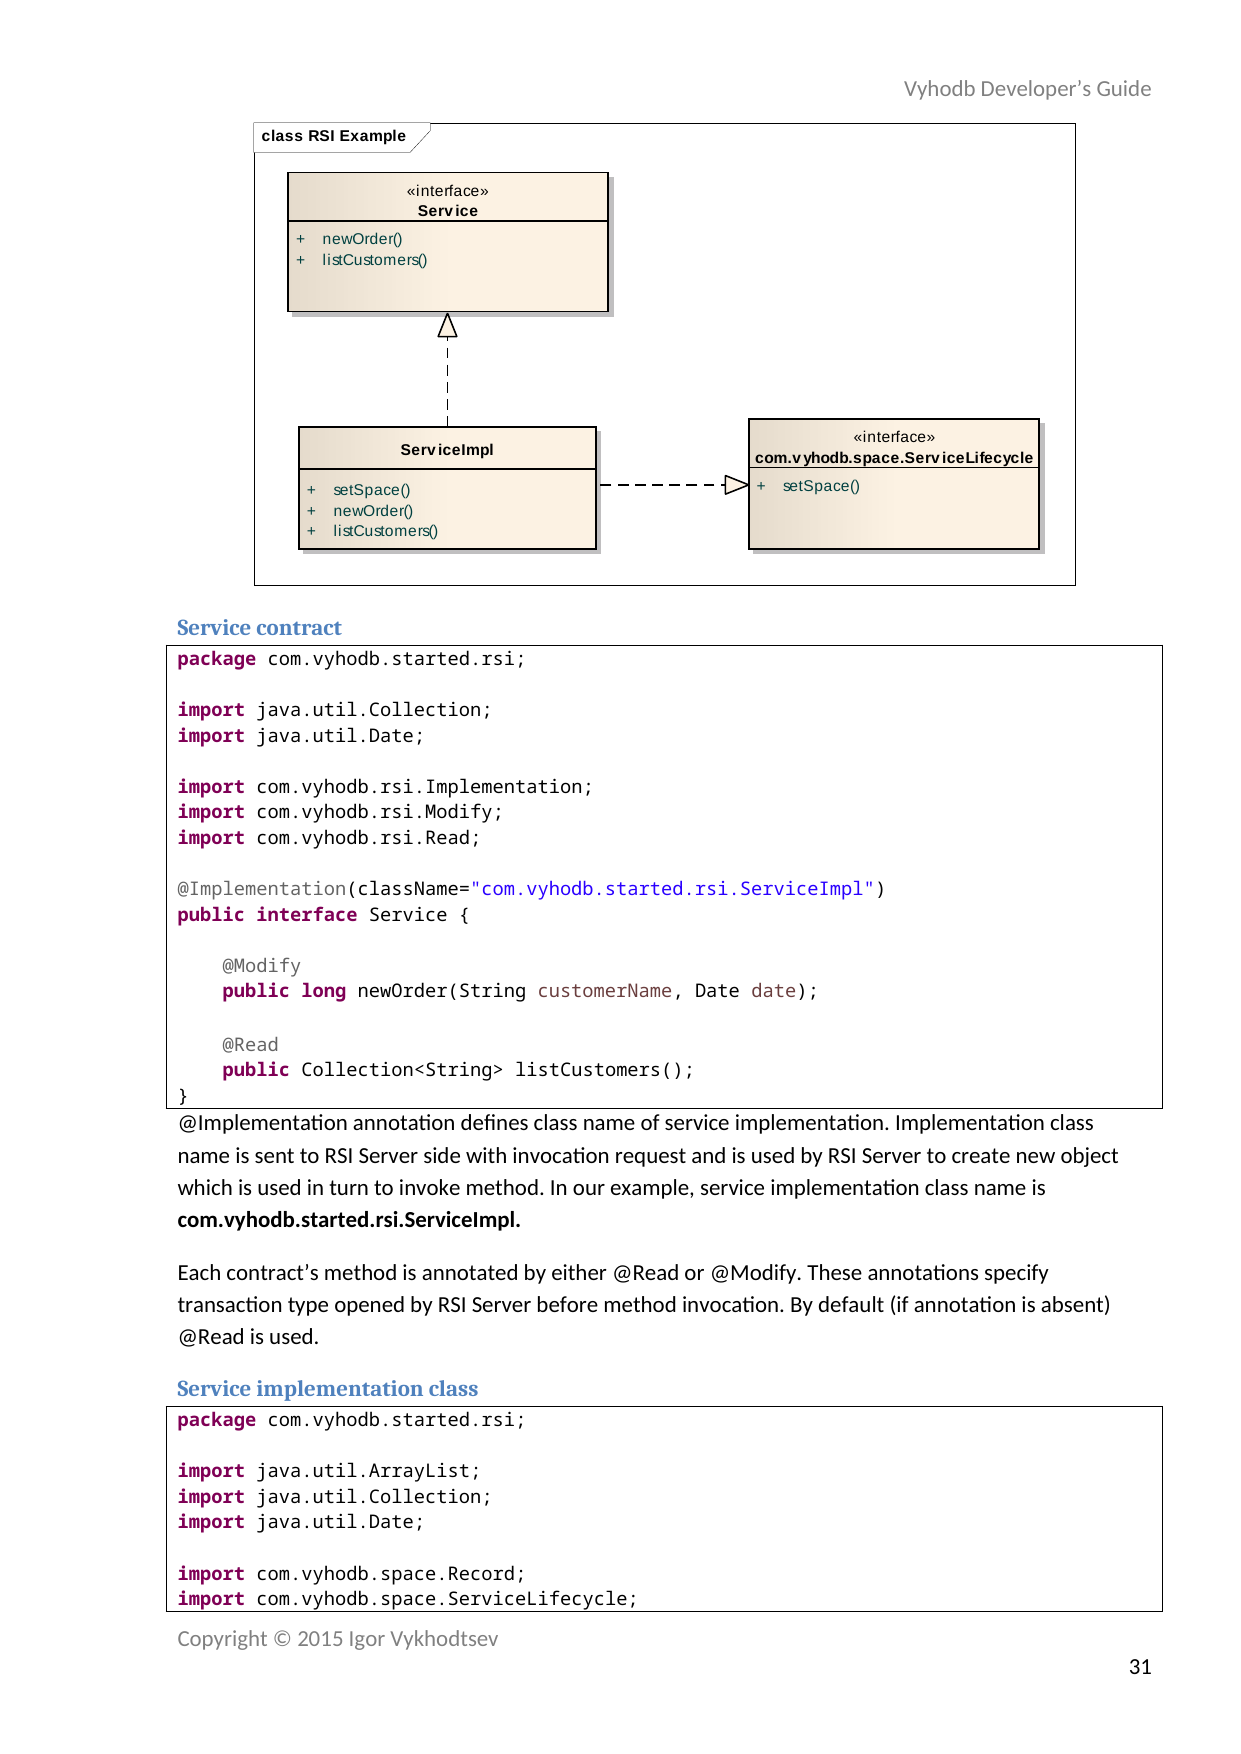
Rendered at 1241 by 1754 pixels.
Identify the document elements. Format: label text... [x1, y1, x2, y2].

text @Implementation annotation defines class name of service implementation. Implementation class name is sent to RSI Server side with invocation request and is used by RSI Server to create new object which is used in turn to invoke method. In our example, service implementation class name is com.vyhodb.started.rsi.ServiceImpl. [177, 1109, 1152, 1233]
subtitle Service contract [177, 614, 1152, 641]
table_header package com.vyhodb.started.rsi; import java.util.Collection; import java.util.Date; import com.vyhodb.rsi.Implementation; import com.vyhodb.rsi.Modify; import com.vyhodb.rsi.Read; @Implementation(className="com.vyhodb.started.rsi.ServiceImpl") public interface Service { @Modify public long newOrder(String customerName, Date date); @Read public Collection<String> listCustomers(); } [167, 646, 1162, 1107]
subtitle Service implementation class [177, 1376, 1152, 1402]
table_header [167, 1407, 1162, 1611]
text Each contract’s method is annotated by either @Read or @Modify. These annotations specify transaction type opened by RSI Server before method invocation. By default (if annotation is absent) @Read is used. [177, 1258, 1152, 1351]
